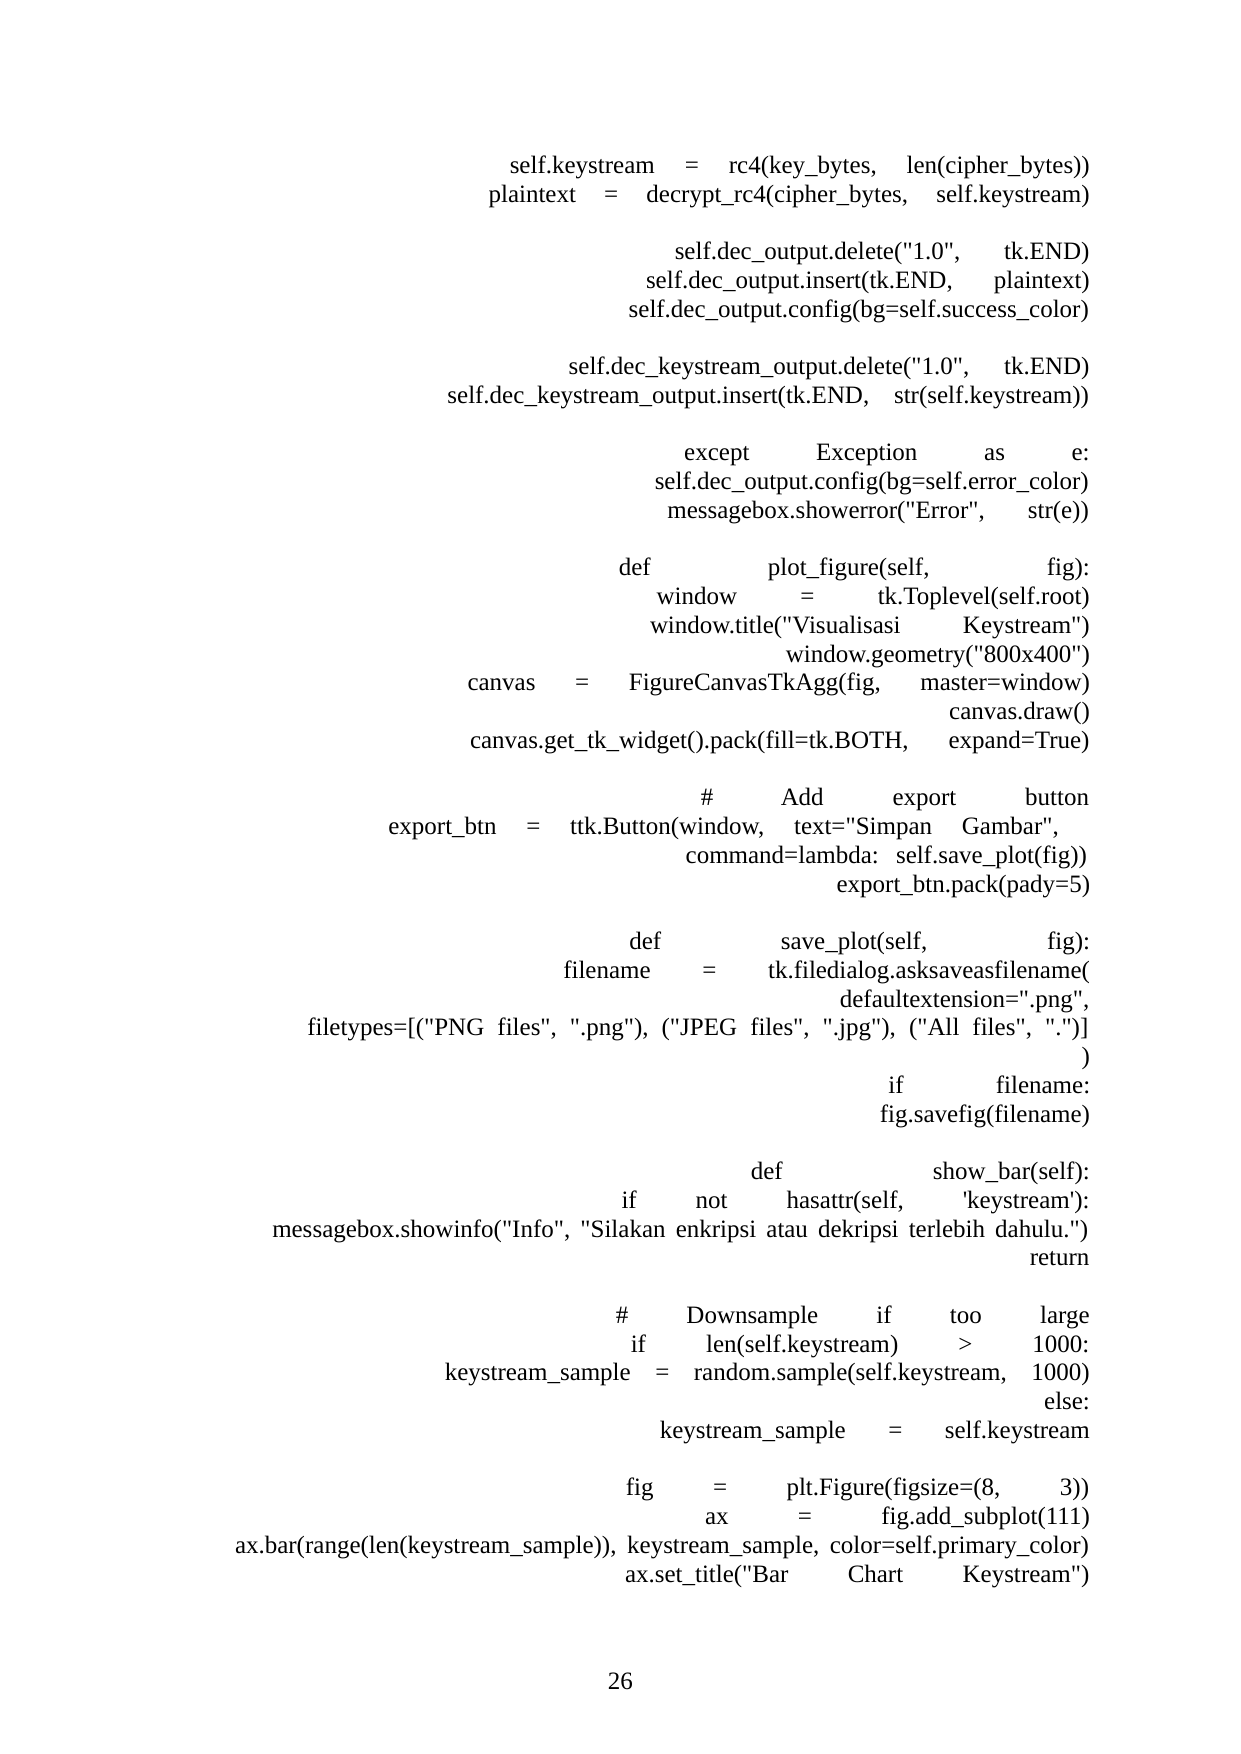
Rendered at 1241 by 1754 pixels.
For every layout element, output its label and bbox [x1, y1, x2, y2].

text [150, 150, 1090, 1587]
